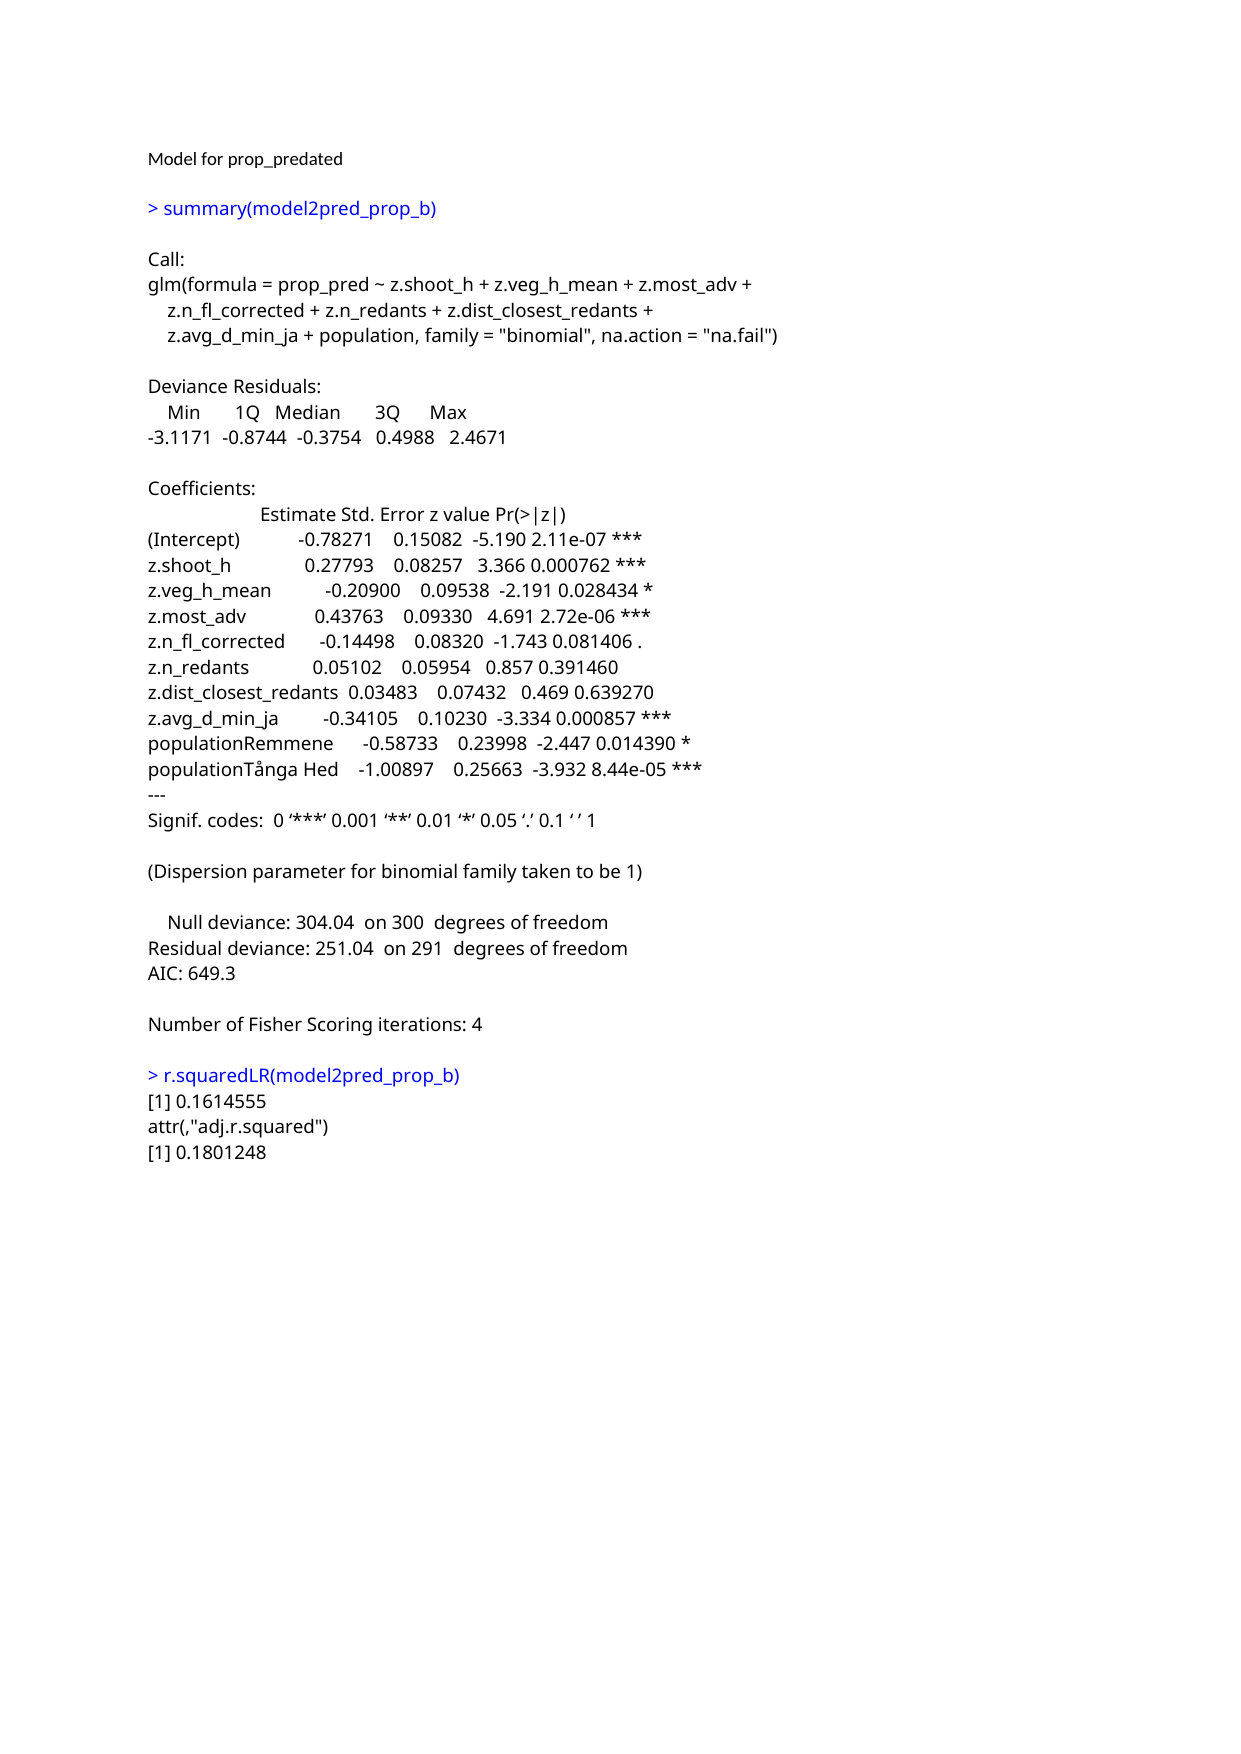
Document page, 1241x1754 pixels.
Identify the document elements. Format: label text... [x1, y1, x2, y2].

text z.most_adv 0.43763 0.09330 4.691 2.72e-06 *** [148, 603, 1093, 629]
text (Dispersion parameter for binomial family taken to be 1) [148, 858, 1093, 884]
text glm(formula = prop_pred ~ z.shoot_h + z.veg_h_mean + z.most_adv + [148, 271, 1093, 297]
text > r.squaredLR(model2pred_prop_b) [148, 1062, 1093, 1088]
text z.n_fl_corrected -0.14498 0.08320 -1.743 0.081406 . [148, 629, 1093, 654]
text AIC: 649.3 [148, 960, 1093, 986]
text Estimate Std. Error z value Pr(>|z|) [148, 501, 1093, 527]
text z.veg_h_mean -0.20900 0.09538 -2.191 0.028434 * [148, 578, 1093, 603]
text z.avg_d_min_ja -0.34105 0.10230 -3.334 0.000857 *** [148, 705, 1093, 731]
text Deviance Residuals: [148, 373, 1093, 399]
text z.n_fl_corrected + z.n_redants + z.dist_closest_redants + [148, 297, 1093, 322]
text --- [148, 782, 1093, 807]
text Call: [148, 246, 1093, 271]
text populationRemmene -0.58733 0.23998 -2.447 0.014390 * [148, 731, 1093, 756]
text -3.1171 -0.8744 -0.3754 0.4988 2.4671 [148, 424, 1093, 450]
text attr(,"adj.r.squared") [148, 1113, 1093, 1139]
text populationTånga Hed -1.00897 0.25663 -3.932 8.44e-05 *** [148, 756, 1093, 782]
text Signif. codes: 0 ‘***’ 0.001 ‘**’ 0.01 ‘*’ 0.05 ‘.’ 0.1 ‘ ’ 1 [148, 807, 1093, 833]
text Coefficients: [148, 476, 1093, 501]
text [1] 0.1614555 [148, 1088, 1093, 1113]
text z.avg_d_min_ja + population, family = "binomial", na.action = "na.fail") [148, 322, 1093, 348]
text (Intercept) -0.78271 0.15082 -5.190 2.11e-07 *** [148, 527, 1093, 552]
text Null deviance: 304.04 on 300 degrees of freedom [148, 909, 1093, 935]
text z.dist_closest_redants 0.03483 0.07432 0.469 0.639270 [148, 680, 1093, 705]
text Residual deviance: 251.04 on 291 degrees of freedom [148, 935, 1093, 960]
text Model for prop_predated [148, 148, 1093, 171]
text Number of Fisher Scoring iterations: 4 [148, 1011, 1093, 1037]
text Min 1Q Median 3Q Max [148, 399, 1093, 424]
text z.n_redants 0.05102 0.05954 0.857 0.391460 [148, 654, 1093, 680]
text > summary(model2pred_prop_b) [148, 195, 1093, 220]
text [1] 0.1801248 [148, 1139, 1093, 1164]
text z.shoot_h 0.27793 0.08257 3.366 0.000762 *** [148, 552, 1093, 578]
